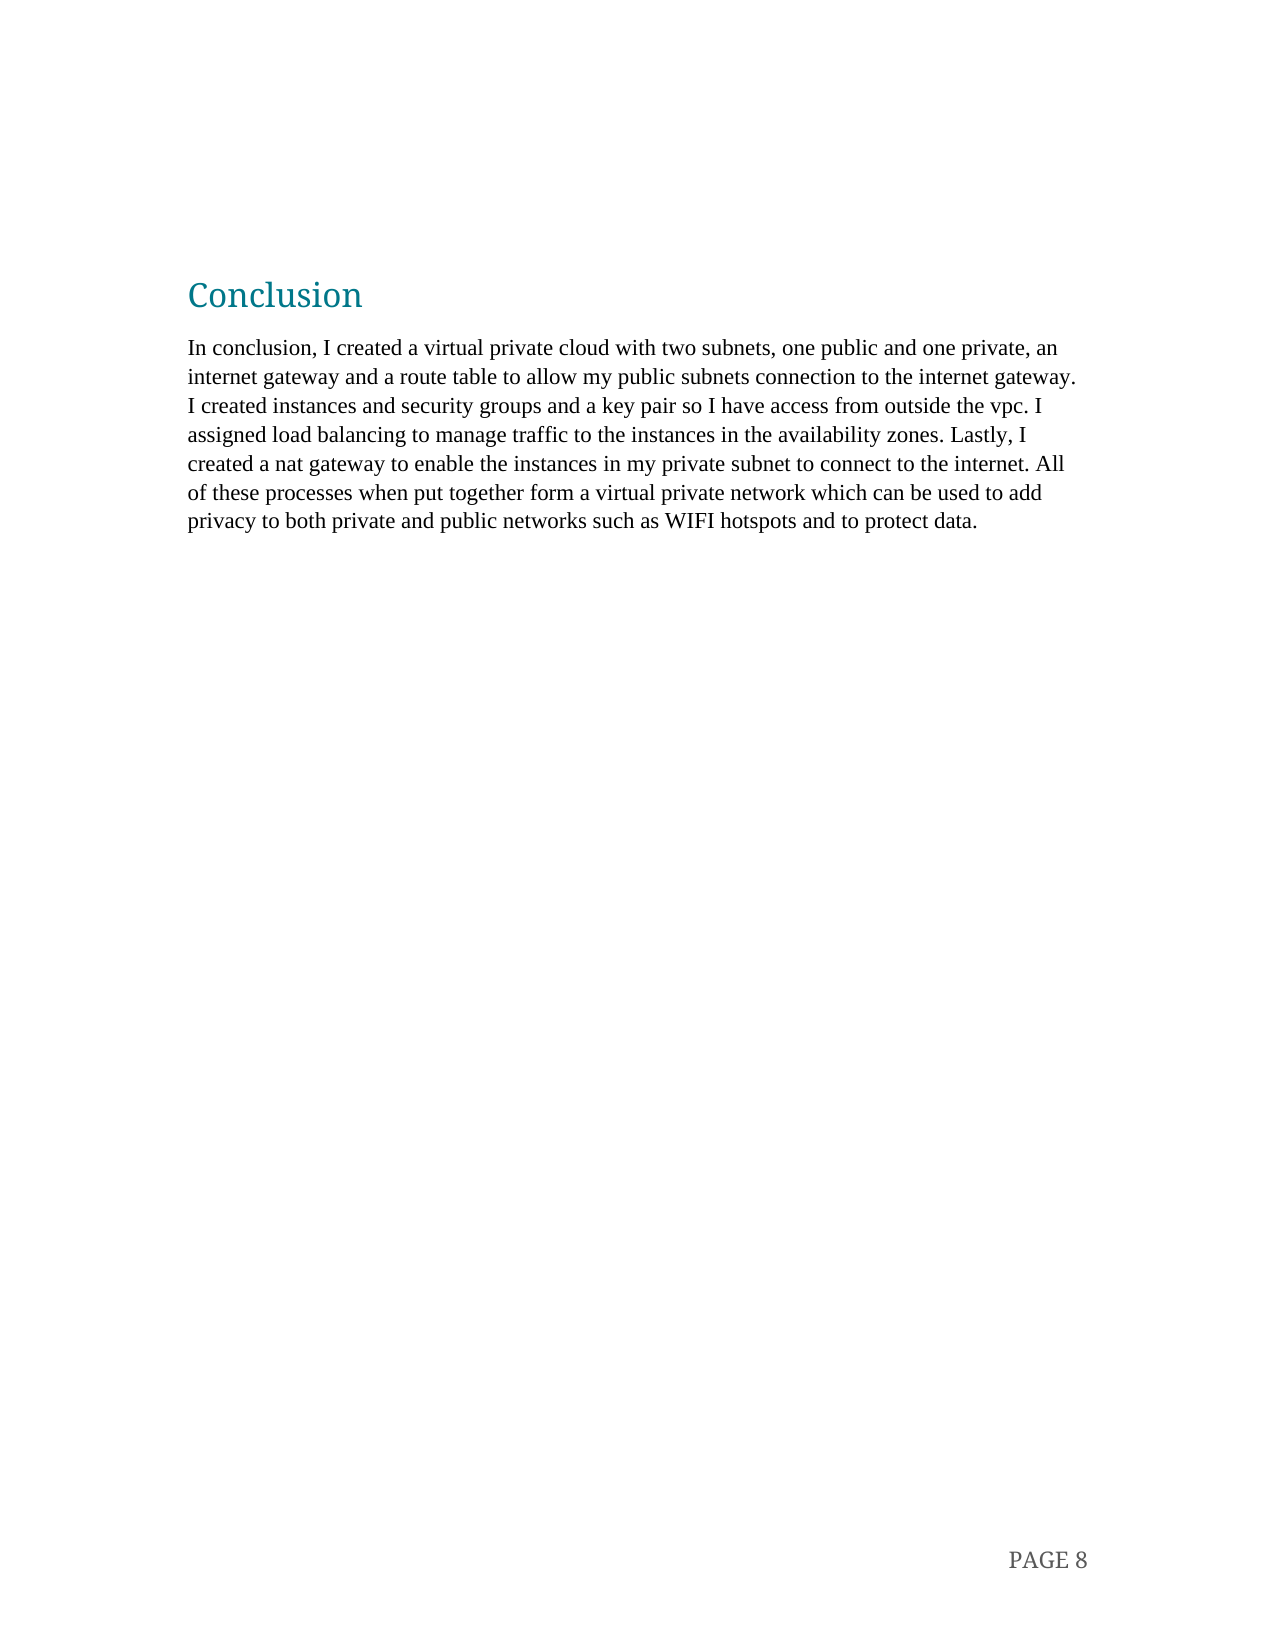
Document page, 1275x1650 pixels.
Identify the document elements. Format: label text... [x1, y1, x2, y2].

subtitle Conclusion [187, 271, 1087, 317]
text In conclusion, I created a virtual private cloud with two subnets, one public and one private, an internet gateway and a route table to allow my public subnets connection to the internet gateway. I created instances and security groups and a key pair so I have access from outside the vpc. I assigned load balancing to manage traffic to the instances in the availability zones. Lastly, I created a nat gateway to enable the instances in my private subnet to connect to the internet. All of these processes when put together form a virtual private network which can be used to add privacy to both private and public networks such as WIFI hotspots and to protect data. [187, 334, 1087, 534]
